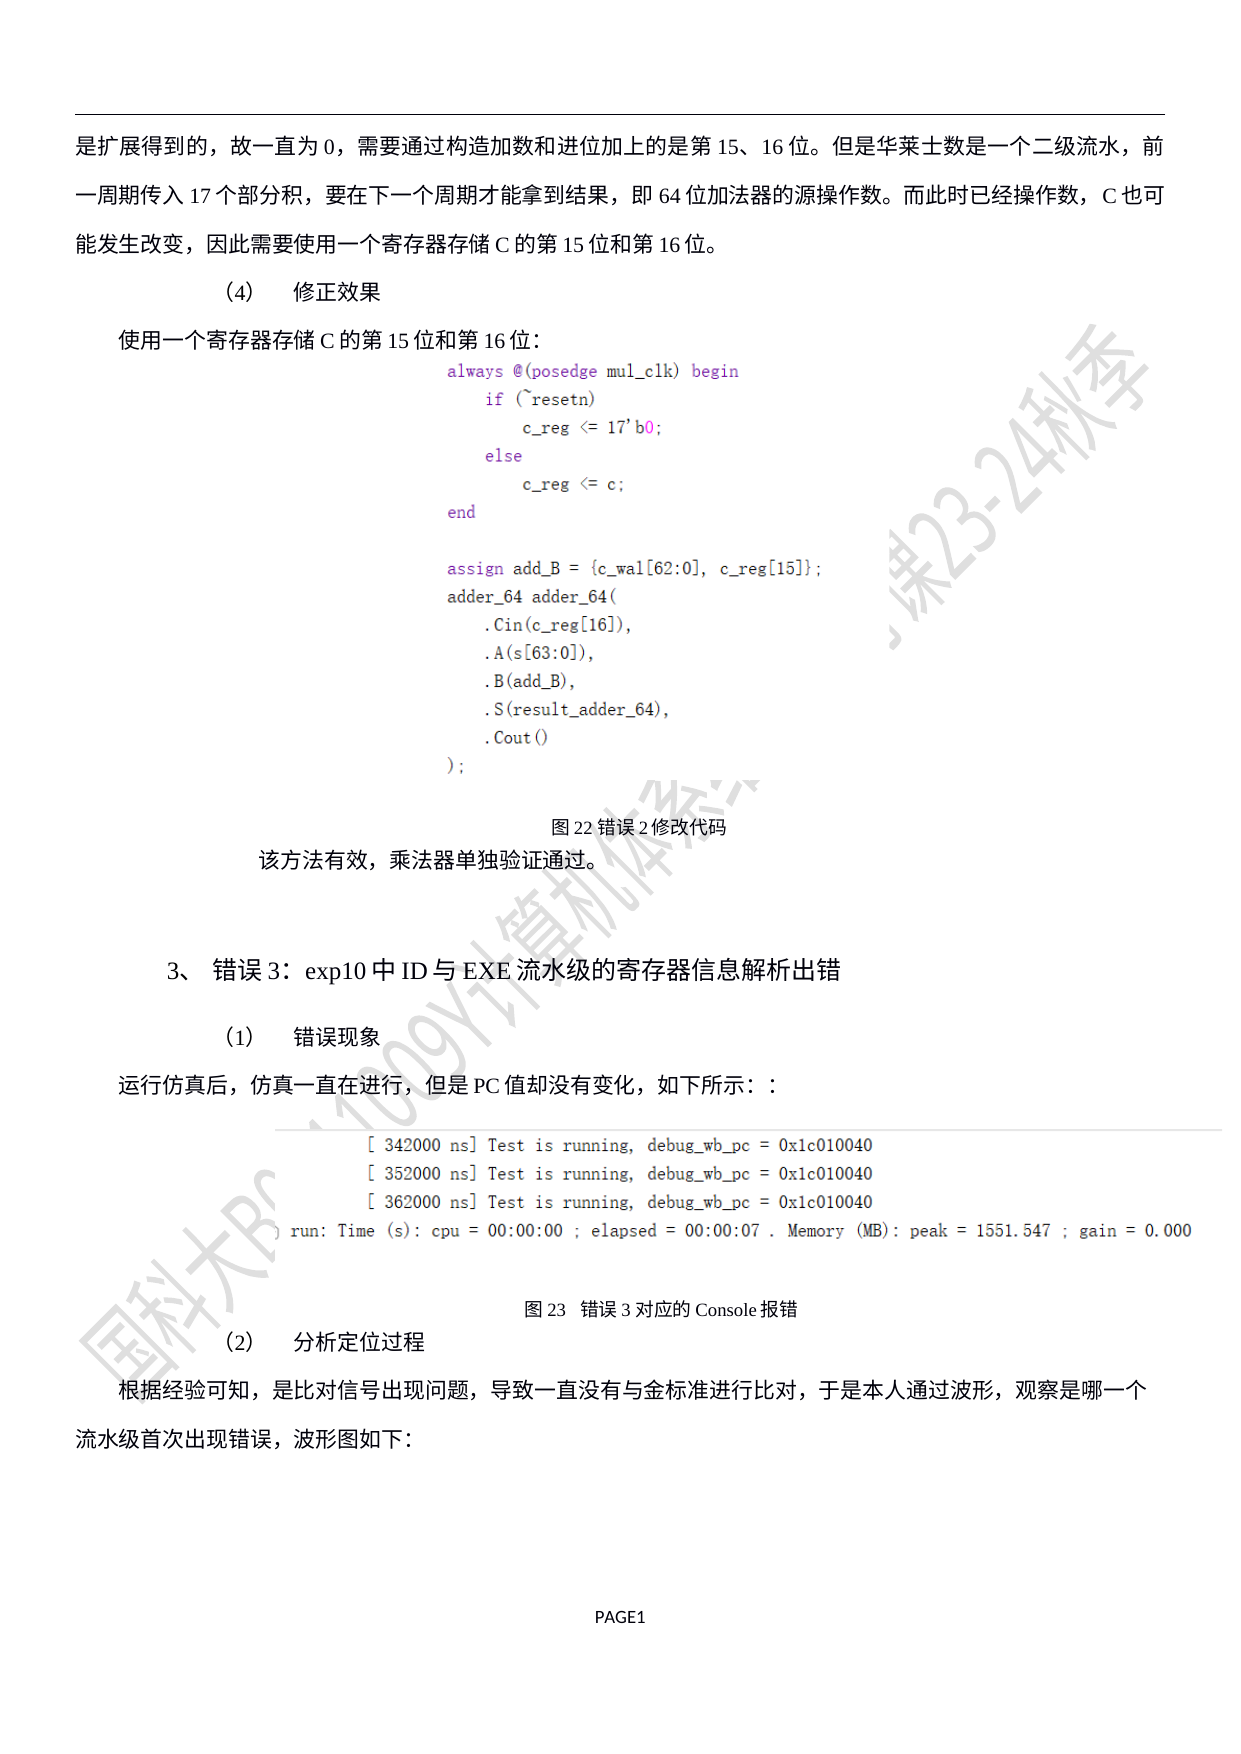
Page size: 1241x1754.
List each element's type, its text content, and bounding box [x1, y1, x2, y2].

picture [394, 355, 890, 780]
list 分析定位过程 [212, 1324, 1165, 1357]
text 根据经验可知，是比对信号出现问题，导致一直没有与金标准进行比对，于是本人通过波形，观察是哪一个流水级首次出现错误，波形图如下： [75, 1373, 1165, 1454]
list 错误3：exp10中ID与EXE流水级的寄存器信息解析出错 [167, 936, 1165, 1001]
picture [275, 1129, 1223, 1266]
text 运行仿真后，仿真一直在进行，但是PC值却没有变化，如下所示：： [75, 1068, 1165, 1100]
text 图 23 错误3 对应的Console报错 [157, 1292, 1165, 1324]
text 该方法有效，乘法器单独验证通过。 [258, 843, 1165, 875]
text 使用一个寄存器存储C的第15位和第16位： [75, 323, 1165, 355]
list 错误现象 [212, 1019, 1165, 1052]
list 修正效果 [212, 274, 1165, 307]
text 图22 错误2修改代码 [75, 810, 1165, 843]
